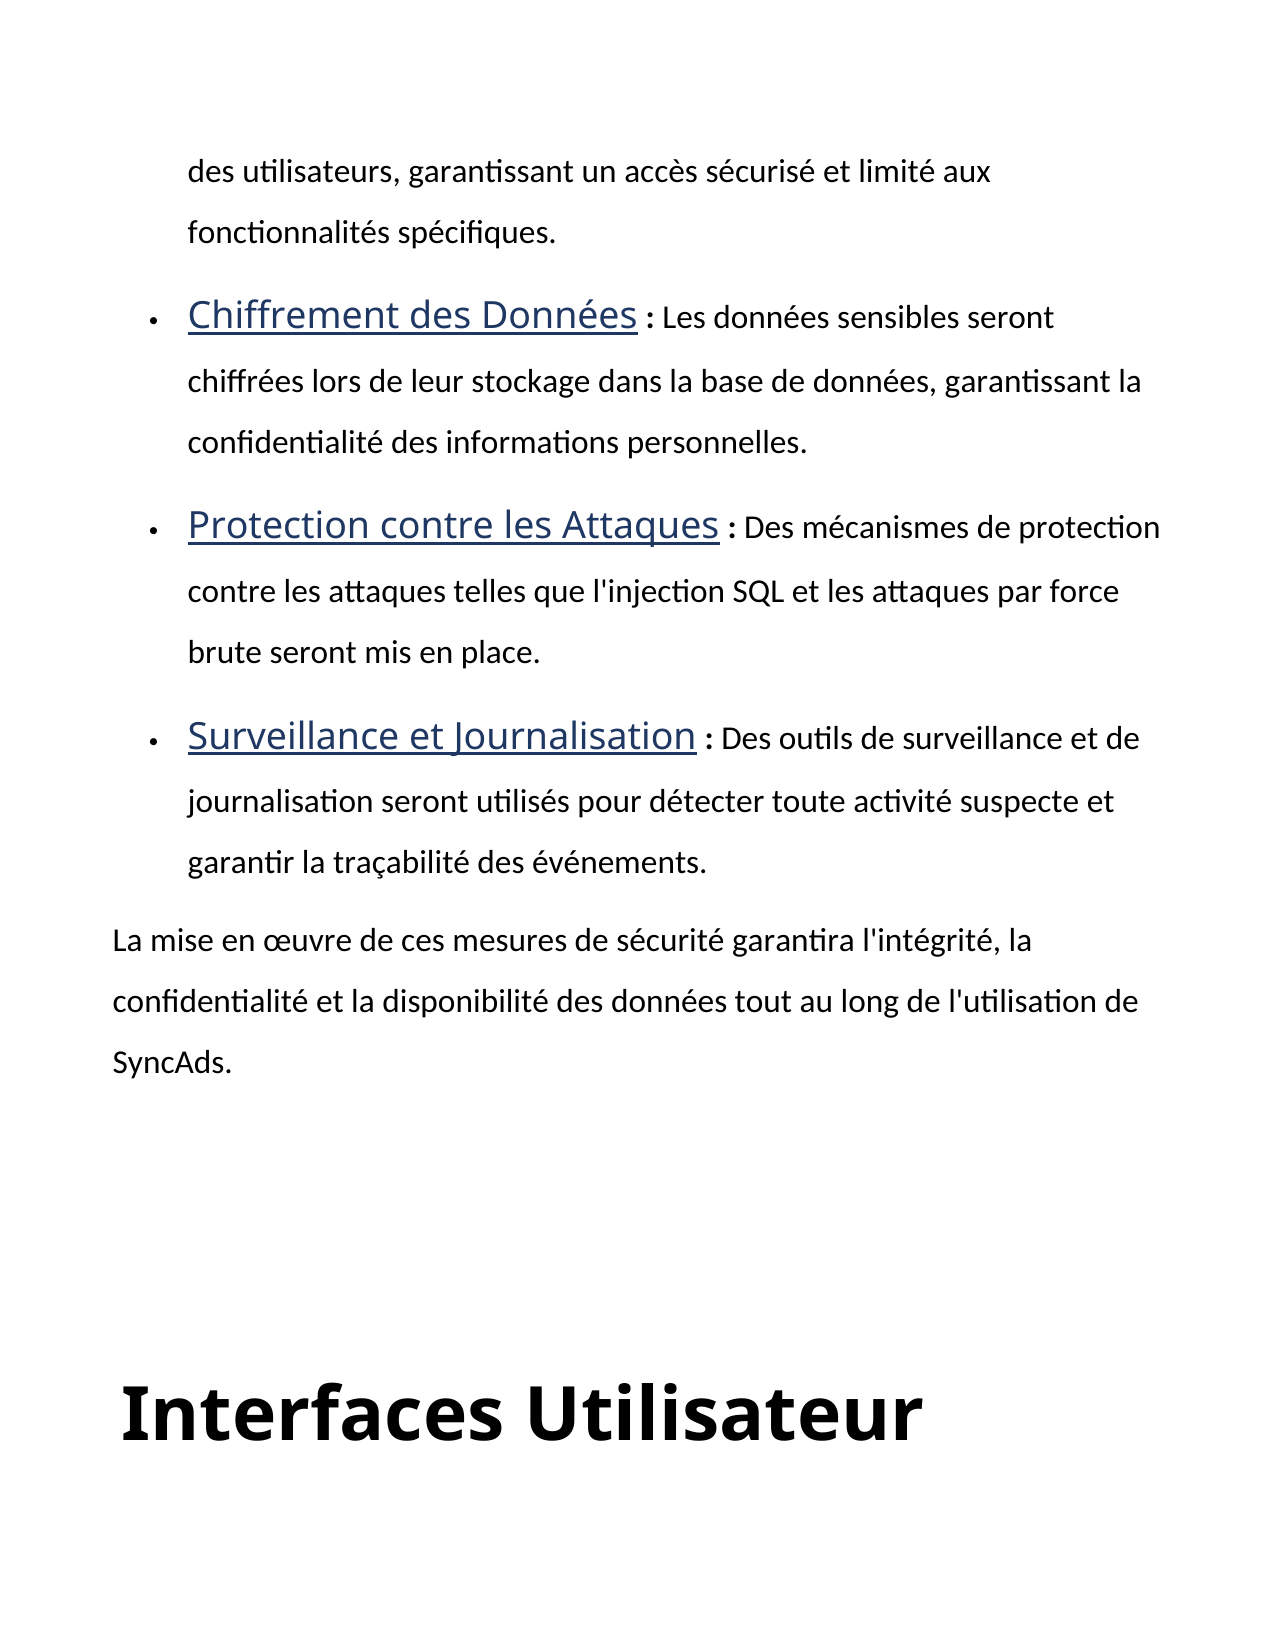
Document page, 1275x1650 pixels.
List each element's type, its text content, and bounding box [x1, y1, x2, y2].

list Surveillance et Journalisation : Des outils de surveillance et de journalisation seront utilisés pour détecter toute activité suspecte et garantir la traçabilité des événements. [150, 709, 1162, 882]
list Chiffrement des Données : Les données sensibles seront chiffrées lors de leur stockage dans la base de données, garantissant la confidentialité des informations personnelles. [150, 289, 1162, 462]
subtitle Interfaces Utilisateur [112, 1360, 1162, 1462]
list Protection contre les Attaques : Des mécanismes de protection contre les attaques telles que l'injection SQL et les attaques par force brute seront mis en place. [150, 499, 1162, 672]
text La mise en œuvre de ces mesures de sécurité garantira l'intégrité, la confidentialité et la disponibilité des données tout au long de l'utilisation de SyncAds. [112, 919, 1162, 1082]
